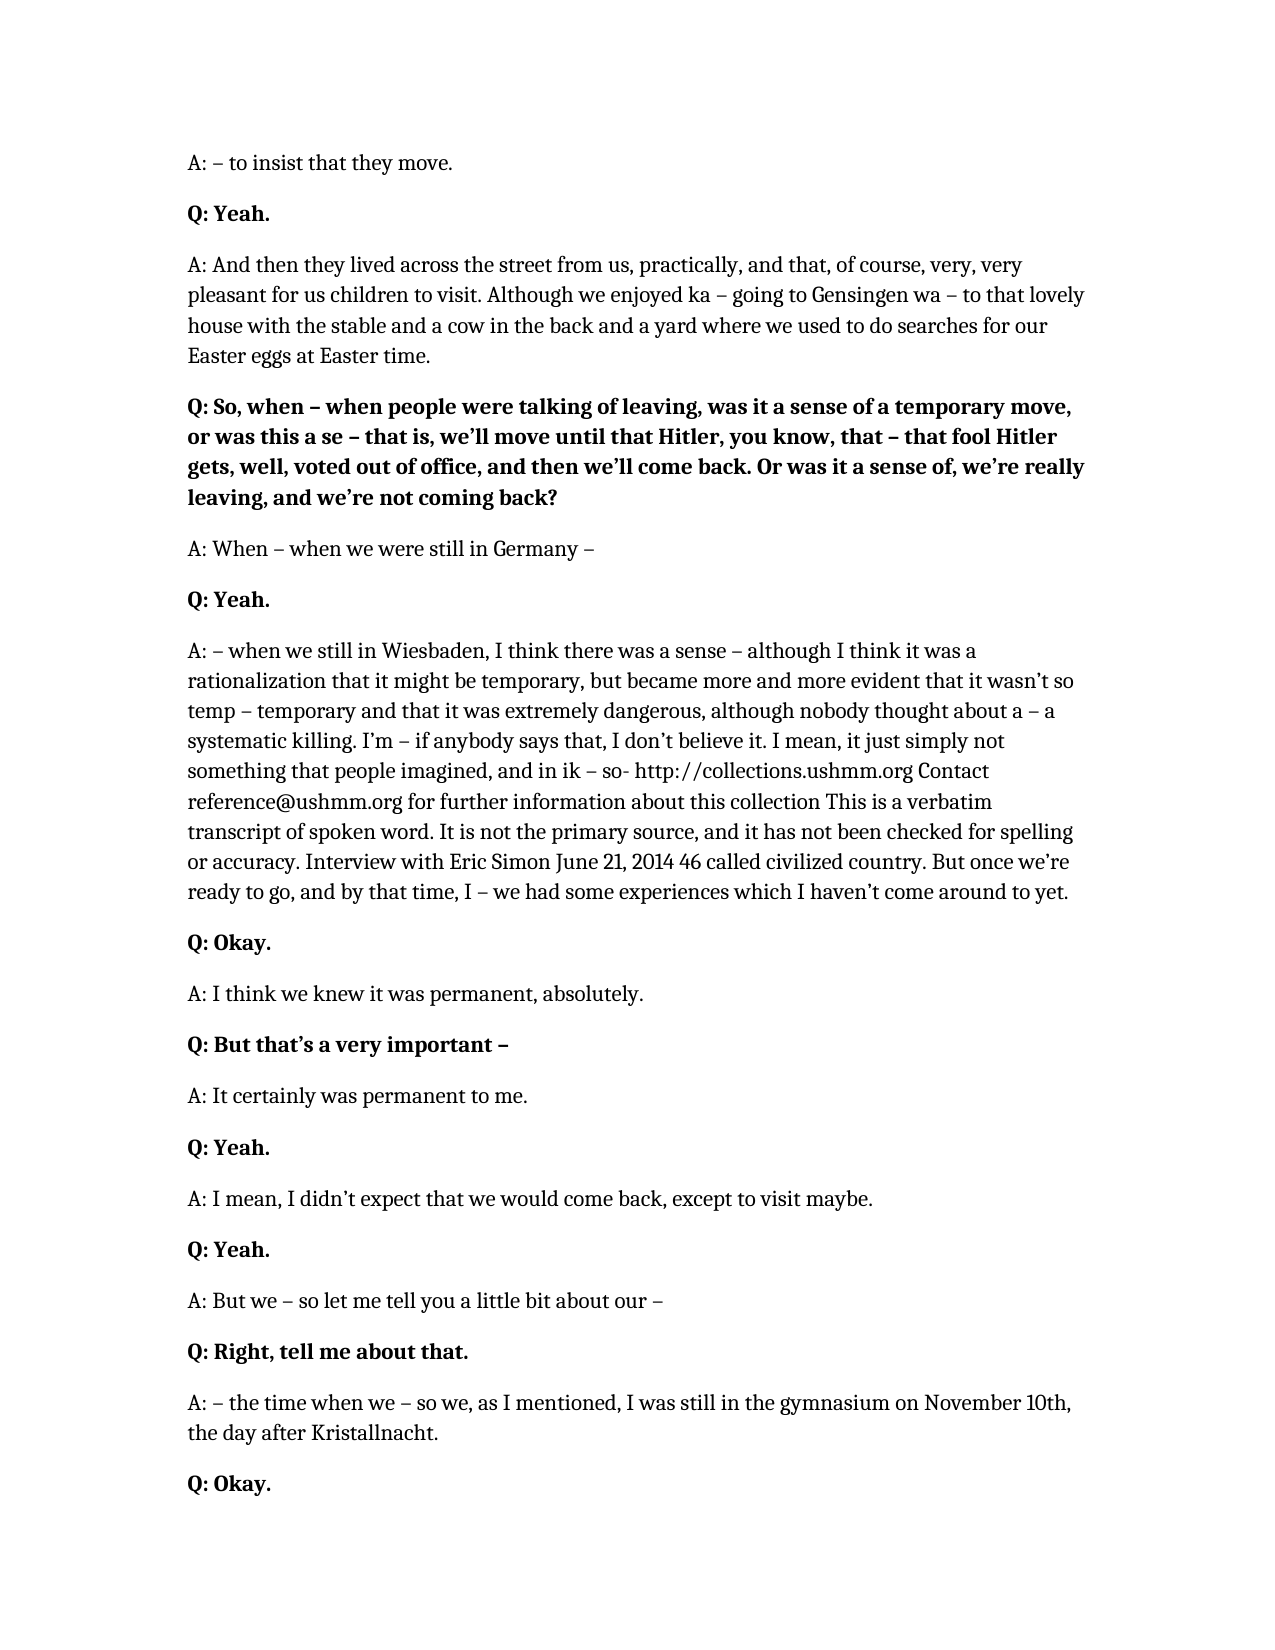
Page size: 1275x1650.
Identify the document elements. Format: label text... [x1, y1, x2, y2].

text Q: Yeah. [187, 1134, 1087, 1161]
text A: – the time when we – so we, as I mentioned, I was still in the gymnasium on November 10th, the day after Kristallnacht. [187, 1389, 1087, 1446]
text Q: But that’s a very important – [187, 1032, 1087, 1059]
text Q: Okay. [187, 1471, 1087, 1497]
text Q: Right, tell me about that. [187, 1338, 1087, 1365]
text Q: Yeah. [187, 586, 1087, 613]
text A: I mean, I didn’t expect that we would come back, except to visit maybe. [187, 1185, 1087, 1212]
text A: When – when we were still in Germany – [187, 535, 1087, 562]
text A: – to insist that they move. [187, 150, 1087, 176]
text Q: Okay. [187, 930, 1087, 957]
text Q: So, when – when people were talking of leaving, was it a sense of a temporary move, or was this a se – that is, we’ll move until that Hitler, you know, that – that fool Hitler gets, well, voted out of office, and then we’ll come back. Or was it a sense of, we’re really leaving, and we’re not coming back? [187, 394, 1087, 511]
text A: But we – so let me tell you a little bit about our – [187, 1287, 1087, 1314]
text A: And then they lived across the street from us, practically, and that, of course, very, very pleasant for us children to visit. Although we enjoyed ka – going to Gensingen wa – to that lovely house with the stable and a cow in the back and a yard where we used to do searches for our Easter eggs at Easter time. [187, 252, 1087, 369]
text Q: Yeah. [187, 1236, 1087, 1263]
text Q: Yeah. [187, 201, 1087, 227]
text A: – when we still in Wiesbaden, I think there was a sense – although I think it was a rationalization that it might be temporary, but became more and more evident that it wasn’t so temp – temporary and that it was extremely dangerous, although nobody thought about a – a systematic killing. I’m – if anybody says that, I don’t believe it. I mean, it just simply not something that people imagined, and in ik – so- http://collections.ushmm.org Contact reference@ushmm.org for further information about this collection This is a verbatim transcript of spoken word. It is not the primary source, and it has not been checked for spelling or accuracy. Interview with Eric Simon June 21, 2014 46 called civilized country. But once we’re ready to go, and by that time, I – we had some experiences which I haven’t come around to yet. [187, 637, 1087, 906]
text A: I think we knew it was permanent, absolutely. [187, 981, 1087, 1008]
text A: It certainly was permanent to me. [187, 1083, 1087, 1110]
